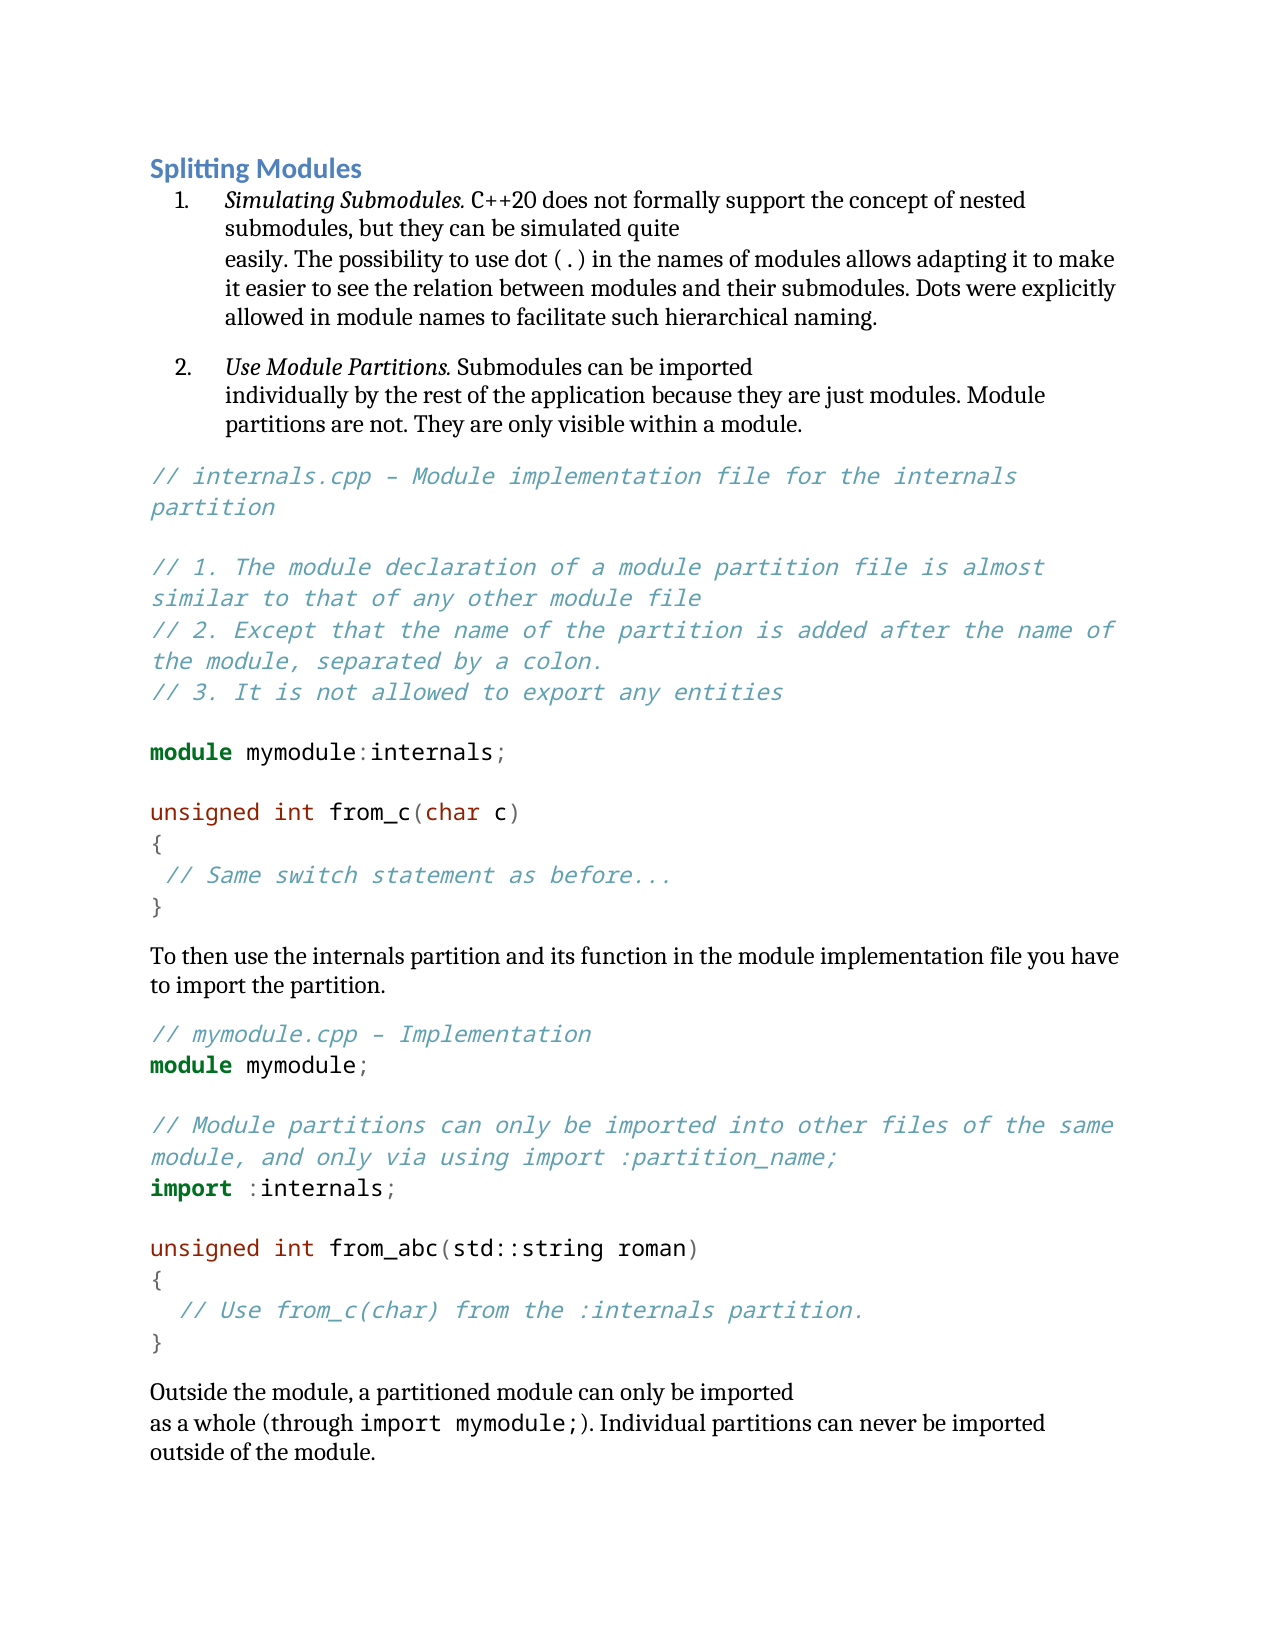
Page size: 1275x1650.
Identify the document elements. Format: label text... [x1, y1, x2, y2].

subtitle Splitting Modules [150, 150, 1125, 186]
list Use Module Partitions. Submodules can be imported individually by the rest of the application because they are just modules. Module partitions are not. They are only visible within a module. [175, 353, 1125, 439]
list Simulating Submodules. C++20 does not formally support the concept of nested submodules, but they can be simulated quite easily. The possibility to use dot (.) in the names of modules allows adapting it to make it easier to see the relation between modules and their submodules. Dots were explicitly allowed in module names to facilitate such hierarchical naming. [175, 186, 1125, 332]
text // internals.cpp – Module implementation file for the internals partition // 1. The module declaration of a module partition file is almost similar to that of any other module file // 2. Except that the name of the partition is added after the name of the module, separated by a colon. // 3. It is not allowed to export any entities module mymodule:internals; unsigned int from_c(char c) { // Same switch statement as before... } [150, 460, 1125, 921]
text To then use the internals partition and its function in the module implementation file you have to import the partition. [150, 942, 1125, 999]
